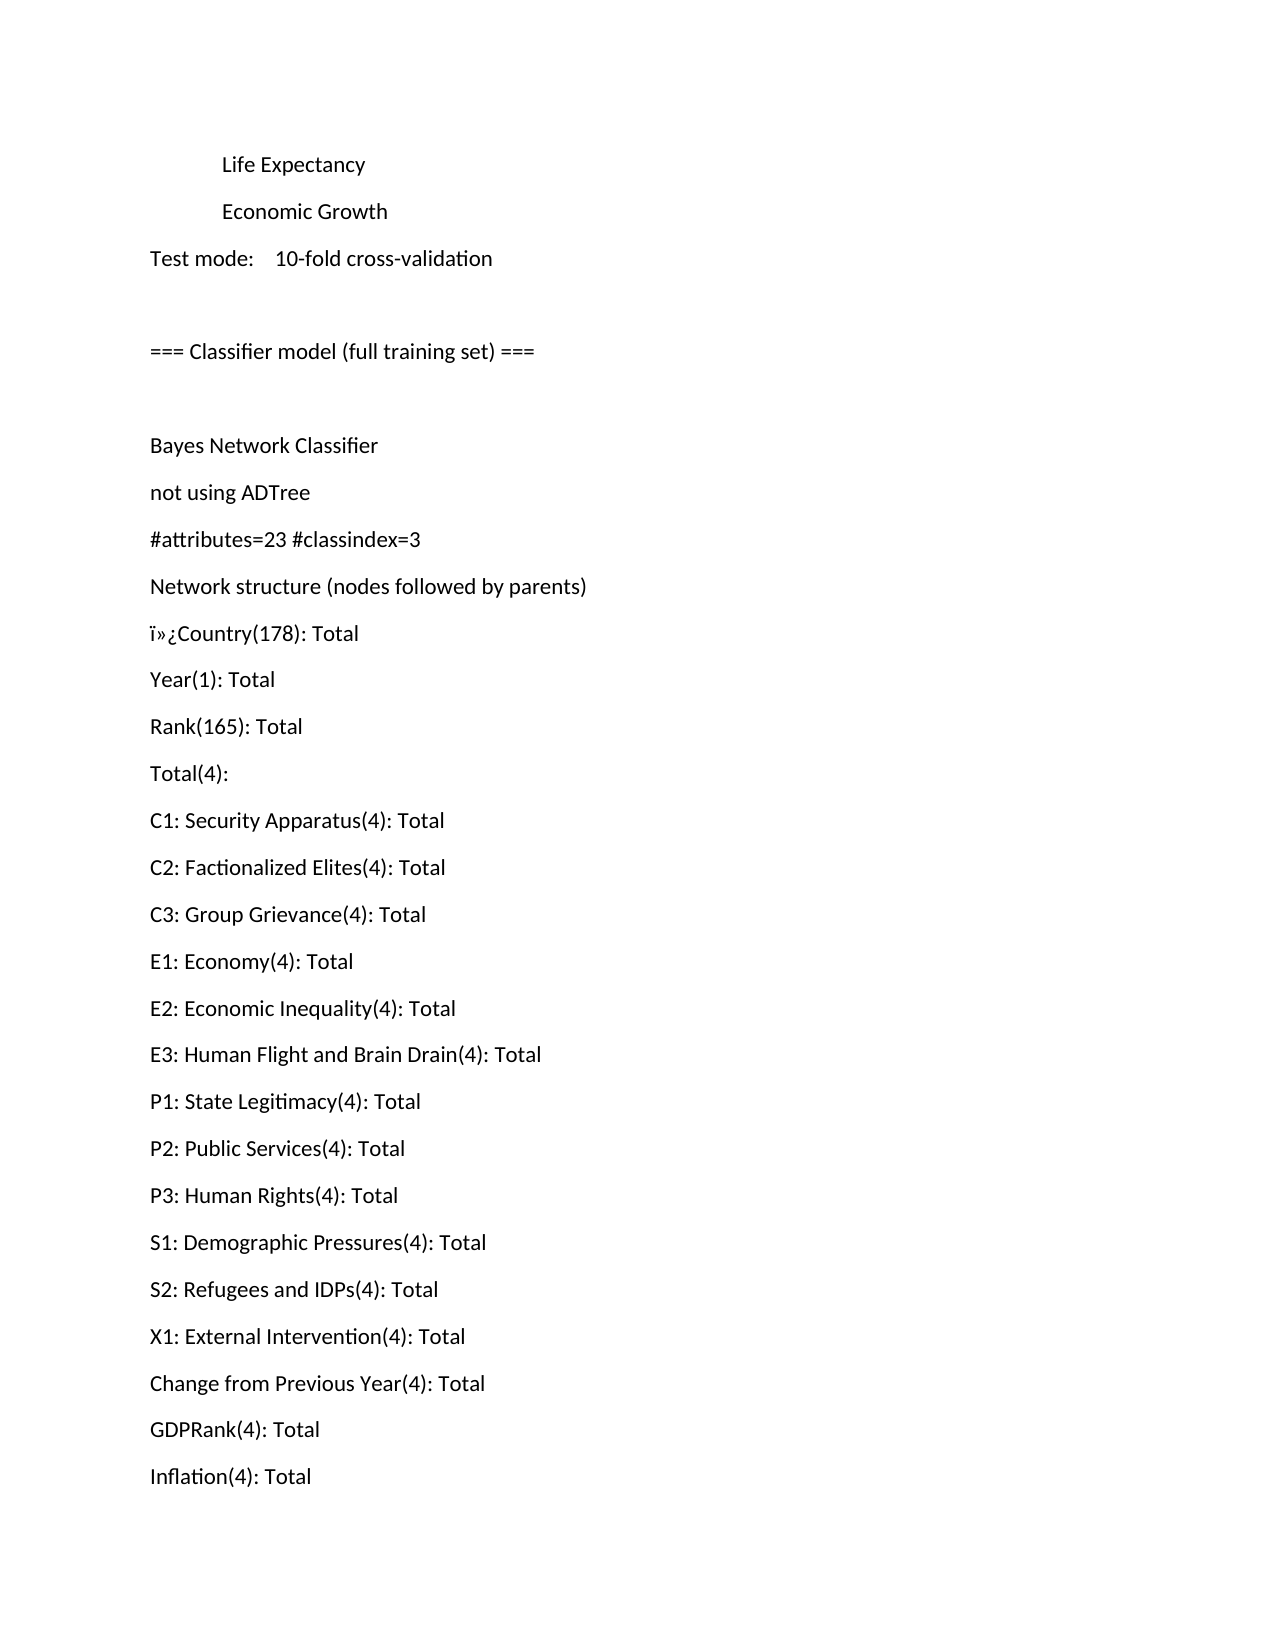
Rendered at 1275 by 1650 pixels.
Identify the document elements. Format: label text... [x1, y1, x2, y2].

text S2: Refugees and IDPs(4): Total [150, 1275, 1125, 1303]
text Network structure (nodes followed by parents) [150, 572, 1125, 600]
text Inflation(4): Total [150, 1462, 1125, 1491]
text C1: Security Apparatus(4): Total [150, 806, 1125, 834]
text Bayes Network Classifier [150, 431, 1125, 459]
text Economic Growth [150, 197, 1125, 225]
text C2: Factionalized Elites(4): Total [150, 853, 1125, 881]
text C3: Group Grievance(4): Total [150, 900, 1125, 928]
text E2: Economic Inequality(4): Total [150, 994, 1125, 1022]
text not using ADTree [150, 478, 1125, 506]
text ï»¿Country(178): Total [150, 619, 1125, 647]
text Life Expectancy [150, 150, 1125, 178]
text P1: State Legitimacy(4): Total [150, 1087, 1125, 1116]
text P2: Public Services(4): Total [150, 1134, 1125, 1162]
text E3: Human Flight and Brain Drain(4): Total [150, 1041, 1125, 1069]
text E1: Economy(4): Total [150, 947, 1125, 975]
text Total(4): [150, 759, 1125, 787]
text S1: Demographic Pressures(4): Total [150, 1228, 1125, 1256]
text X1: External Intervention(4): Total [150, 1322, 1125, 1350]
text === Classifier model (full training set) === [150, 337, 1125, 366]
text Year(1): Total [150, 666, 1125, 694]
text GDPRank(4): Total [150, 1416, 1125, 1444]
text P3: Human Rights(4): Total [150, 1181, 1125, 1209]
text #attributes=23 #classindex=3 [150, 525, 1125, 553]
text Test mode: 10-fold cross-validation [150, 244, 1125, 272]
text Rank(165): Total [150, 712, 1125, 741]
text Change from Previous Year(4): Total [150, 1369, 1125, 1397]
